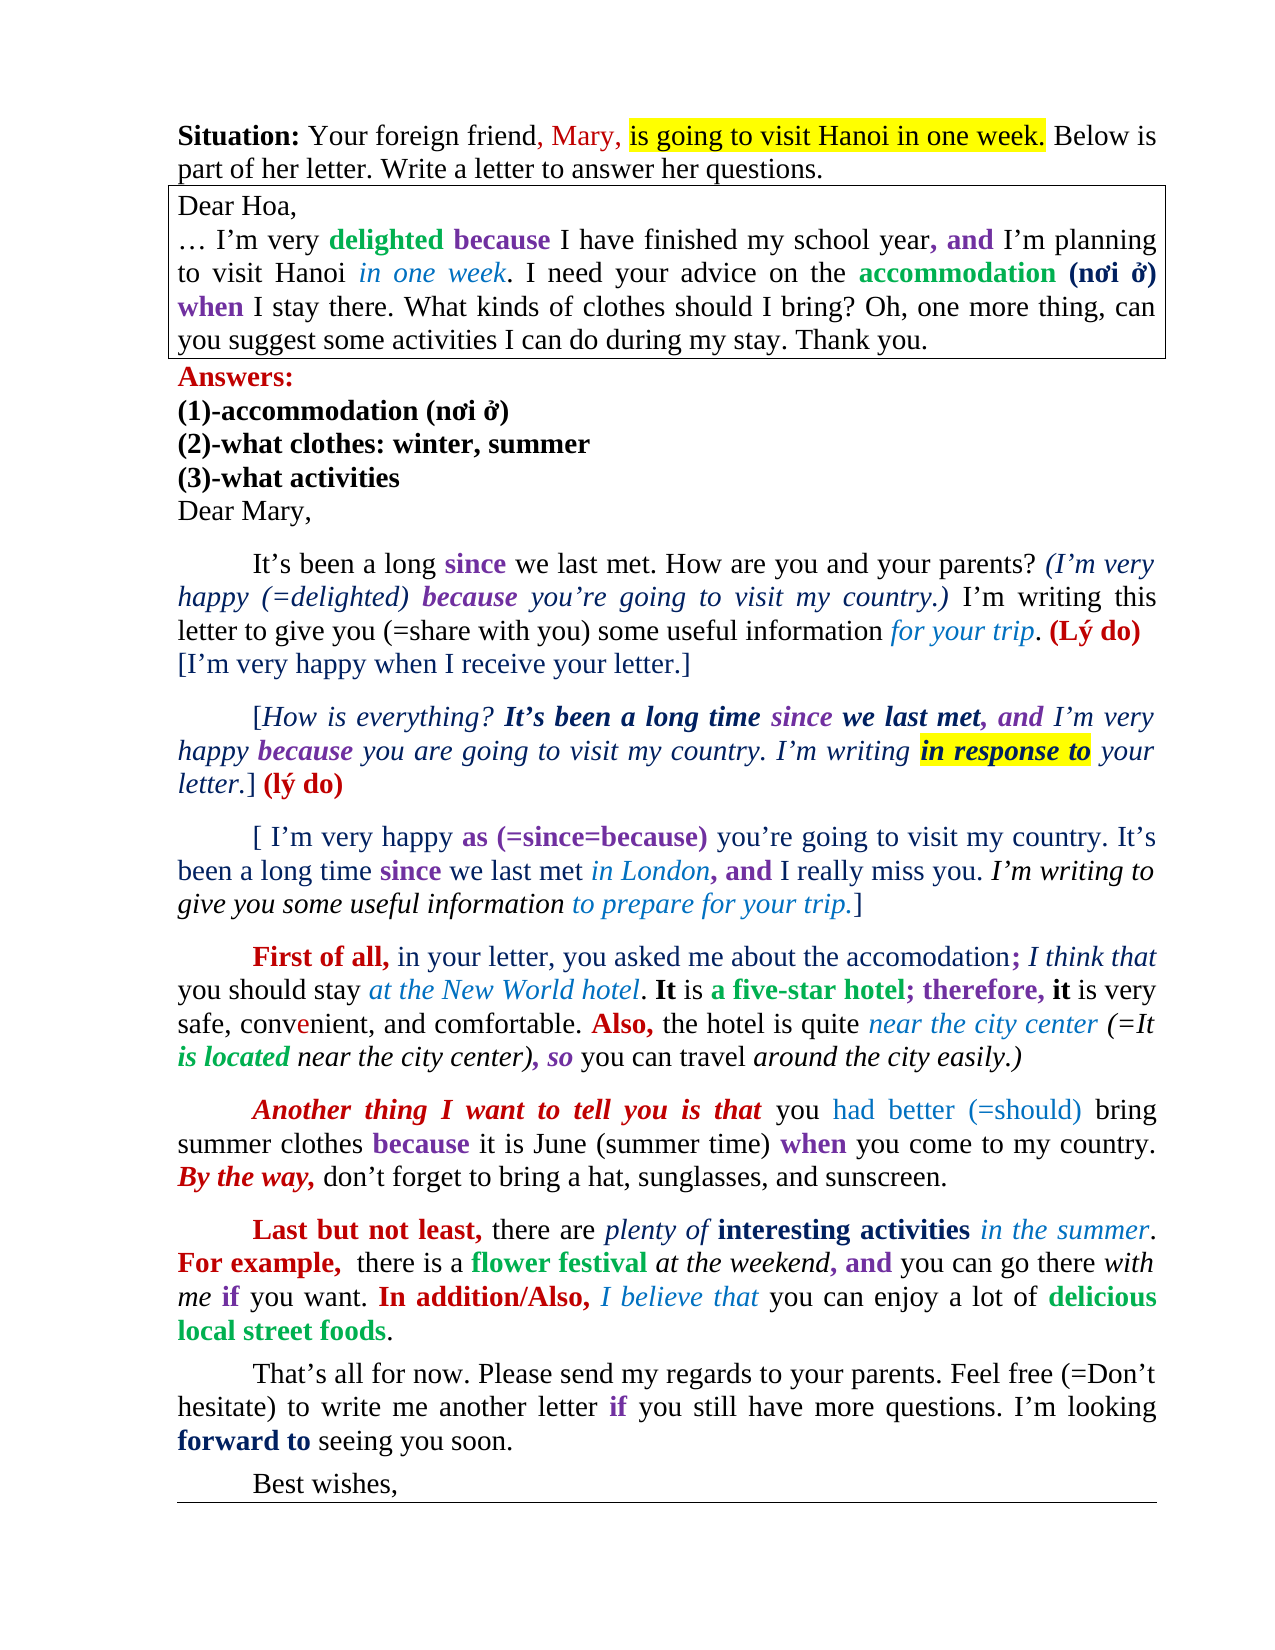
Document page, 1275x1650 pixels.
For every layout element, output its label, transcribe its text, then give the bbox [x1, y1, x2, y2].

text (1)-accommodation (nơi ở) [177, 393, 1157, 426]
text Dear Mary, [177, 493, 1157, 527]
text [How is everything? It’s been a long time since we last met, and I’m very happy because you are going to visit my country. I’m writing in response to your letter.] (lý do) [177, 699, 1157, 800]
text Best wishes, [177, 1466, 1157, 1502]
text [I’m very happy when I receive your letter.] [177, 647, 1157, 680]
text Situation: Your foreign friend, Mary, is going to visit Hanoi in one week. Below is part of her letter. Write a letter to answer her questions. [177, 118, 1157, 185]
text (3)-what activities [177, 460, 1157, 493]
text Answers: [177, 359, 1157, 393]
text It’s been a long since we last met. How are you and your parents? (I’m very happy (=delighted) because you’re going to visit my country.) I’m writing this letter to give you (=share with you) some useful information for your trip. (Lý do) [177, 546, 1157, 647]
text Last but not least, there are plenty of interesting activities in the summer. For example, there is a flower festival at the weekend, and you can go there with me if you want. In addition/Also, I believe that you can enjoy a lot of delicious local street foods. [177, 1212, 1157, 1346]
text [ I’m very happy as (=since=because) you’re going to visit my country. It’s been a long time since we last met in London, and I really miss you. I’m writing to give you some useful information to prepare for your trip.] [177, 819, 1157, 920]
text … I’m very delighted because I have finished my school year, and I’m planning to visit Hanoi in one week. I need your advice on the accommodation (nơi ở) when I stay there. What kinds of clothes should I bring? Oh, one more thing, can you suggest some activities I can do during my stay. Thank you. [169, 222, 1165, 358]
text Another thing I want to tell you is that you had better (=should) bring summer clothes because it is June (summer time) when you come to my country. By the way, don’t forget to bring a hat, sunglasses, and sunscreen. [177, 1092, 1157, 1193]
text First of all, in your letter, you asked me about the accomodation; I think that you should stay at the New World hotel. It is a five-star hotel; therefore, it is very safe, convenient, and comfortable. Also, the hotel is quite near the city center (=It is located near the city center), so you can travel around the city easily.) [177, 939, 1157, 1073]
text Dear Hoa, [169, 186, 1165, 222]
text (2)-what clothes: winter, summer [177, 426, 1157, 460]
text That’s all for now. Please send my regards to your parents. Feel free (=Don’t hesitate) to write me another letter if you still have more questions. I’m looking forward to seeing you soon. [177, 1356, 1157, 1456]
